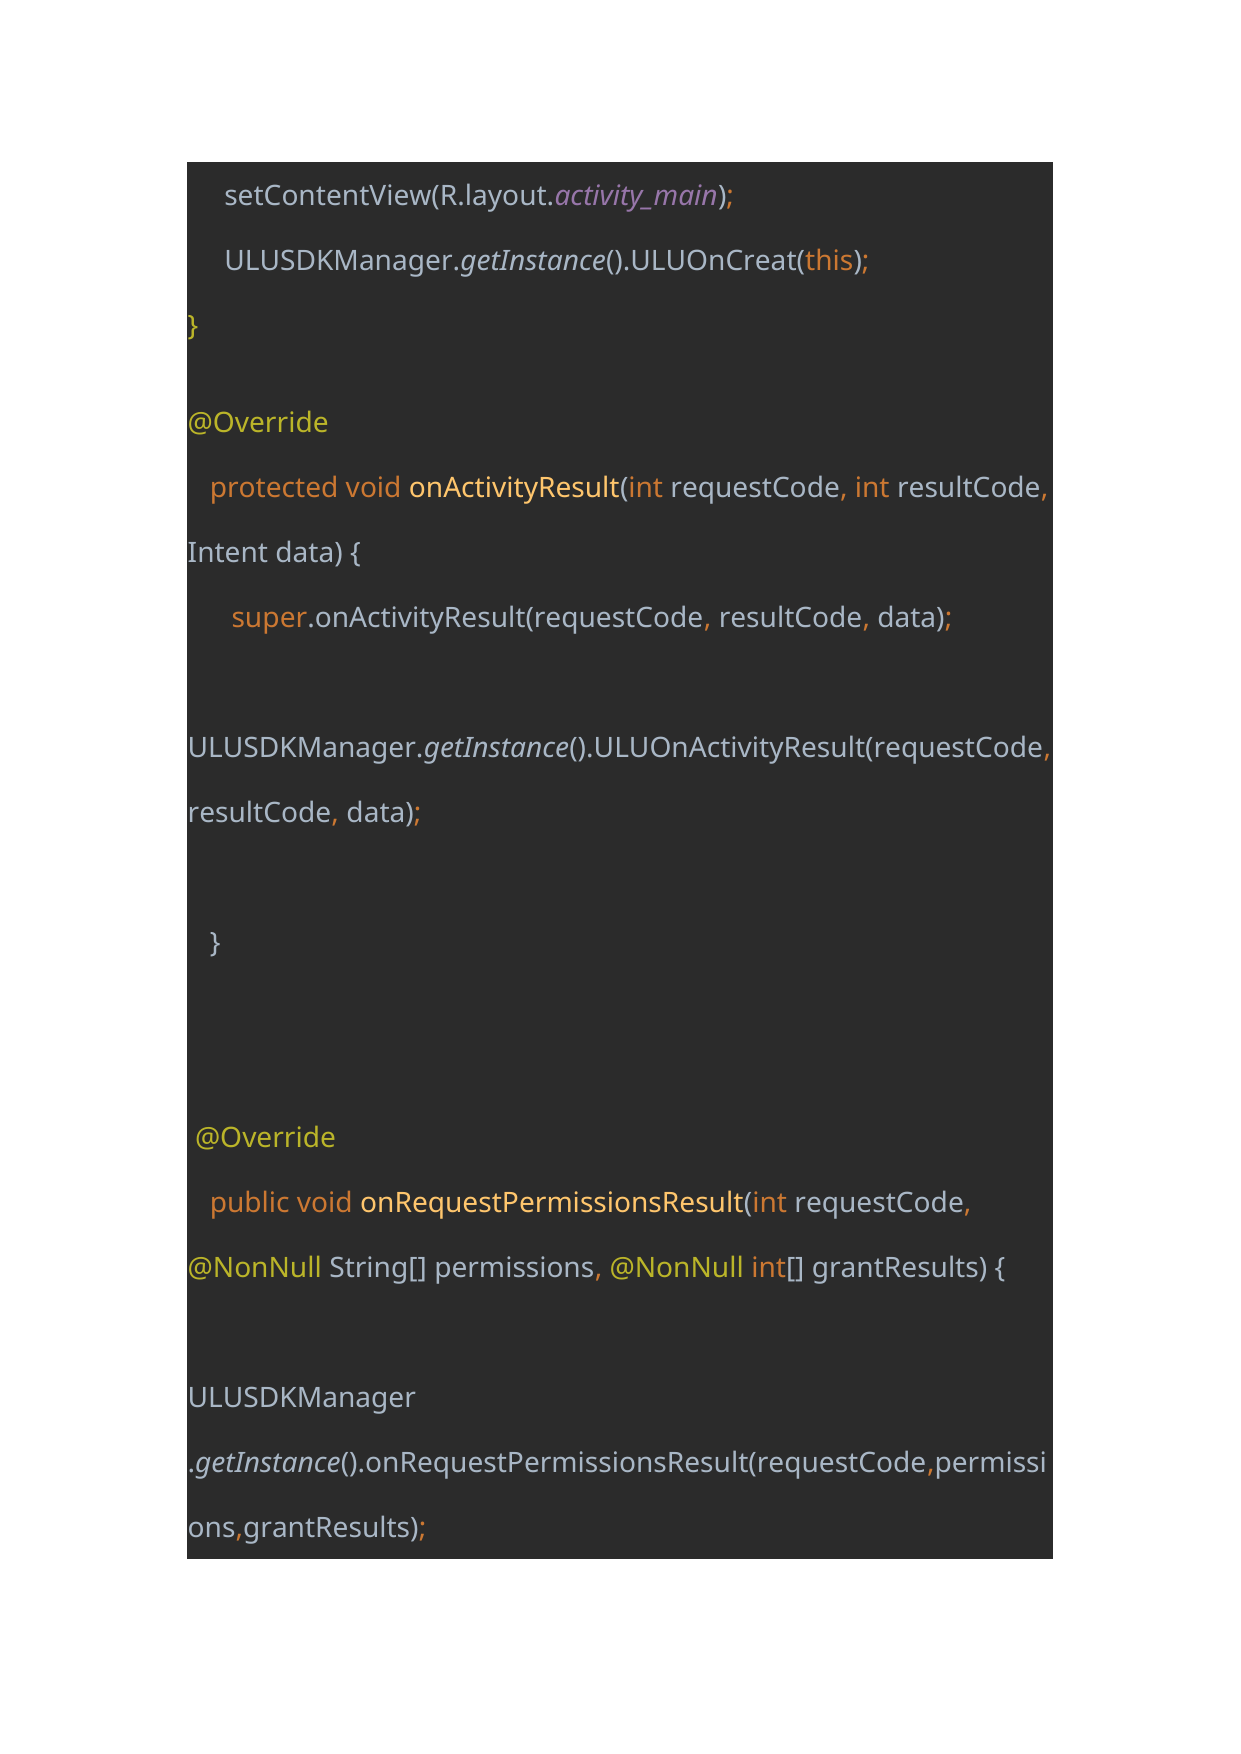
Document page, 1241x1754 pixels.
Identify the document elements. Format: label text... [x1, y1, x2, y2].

text } [187, 292, 1053, 357]
